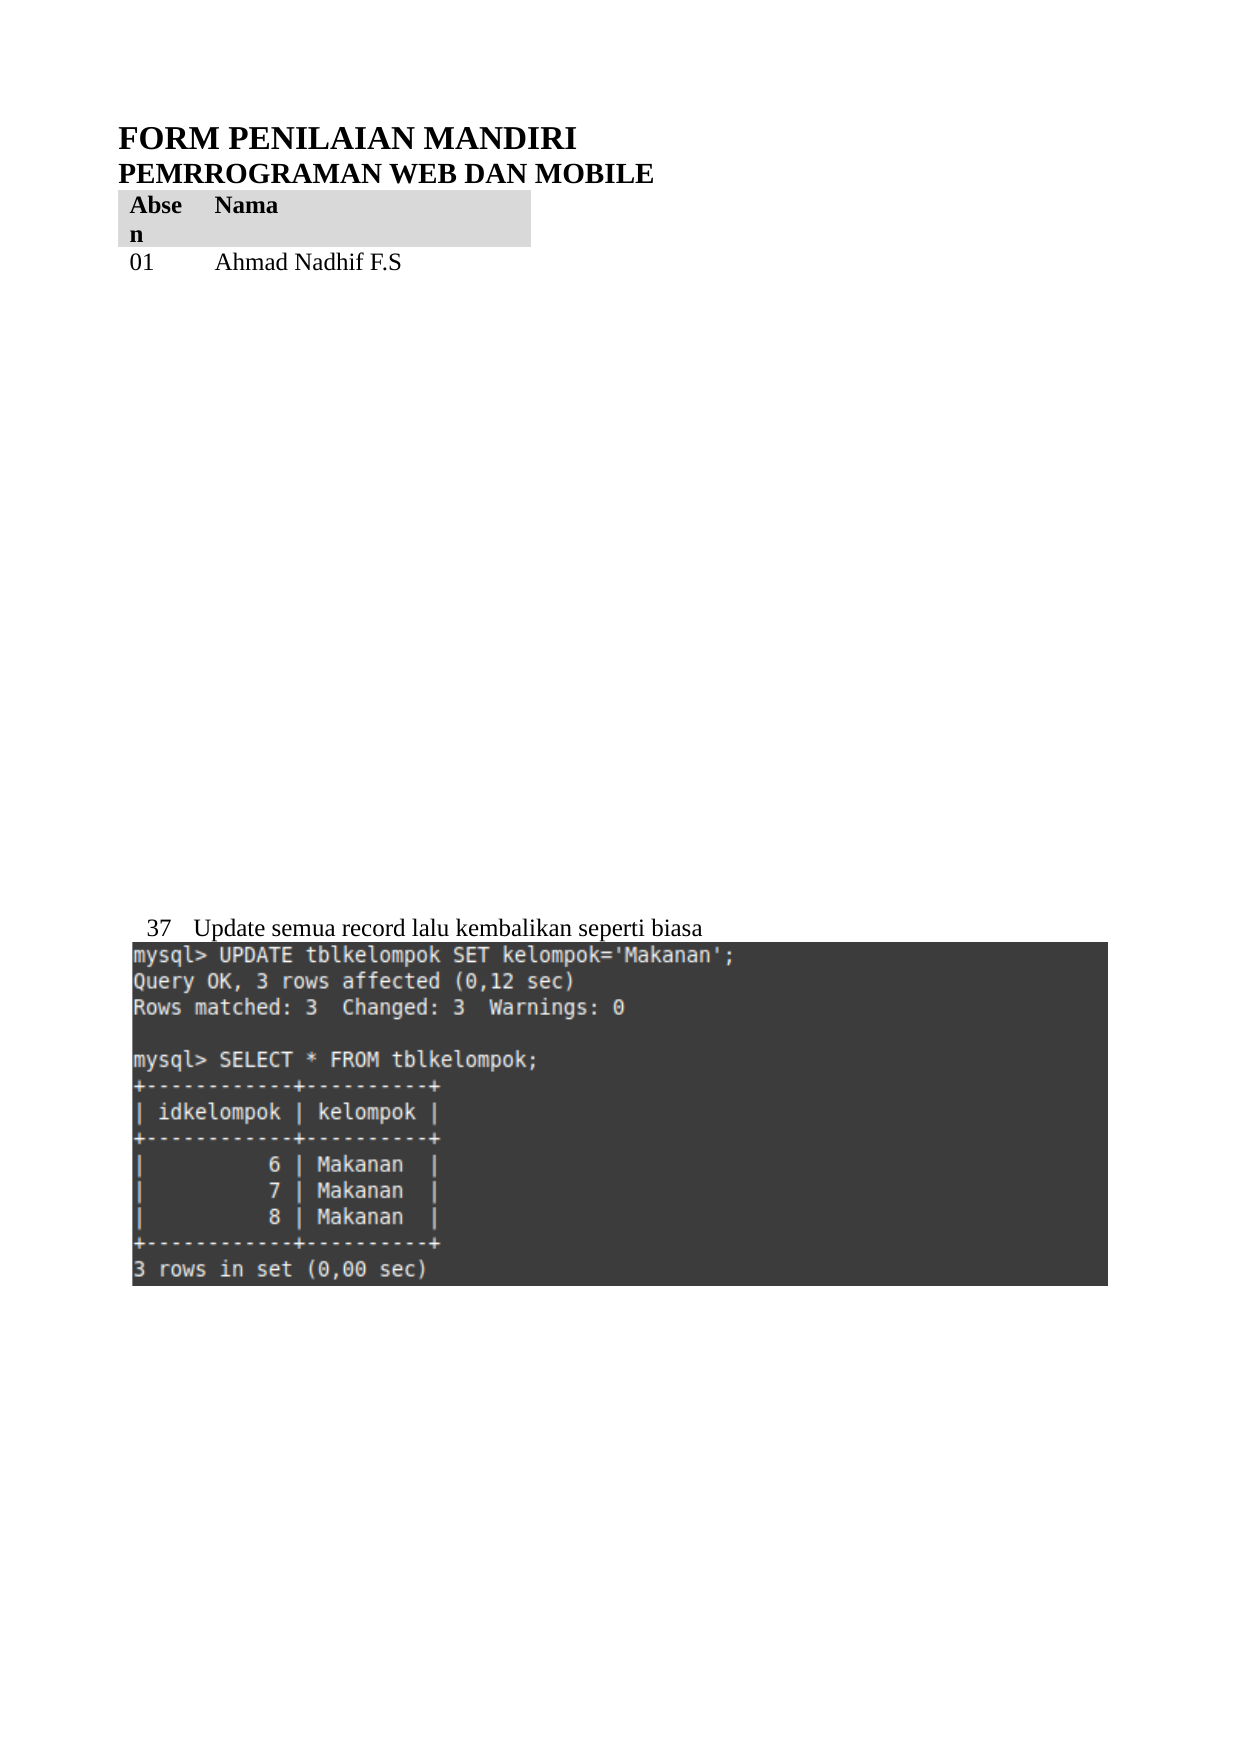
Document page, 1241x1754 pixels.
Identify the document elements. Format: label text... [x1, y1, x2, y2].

list Update semua record lalu kembalikan seperti biasa [146, 913, 1122, 942]
picture [132, 942, 1108, 1286]
